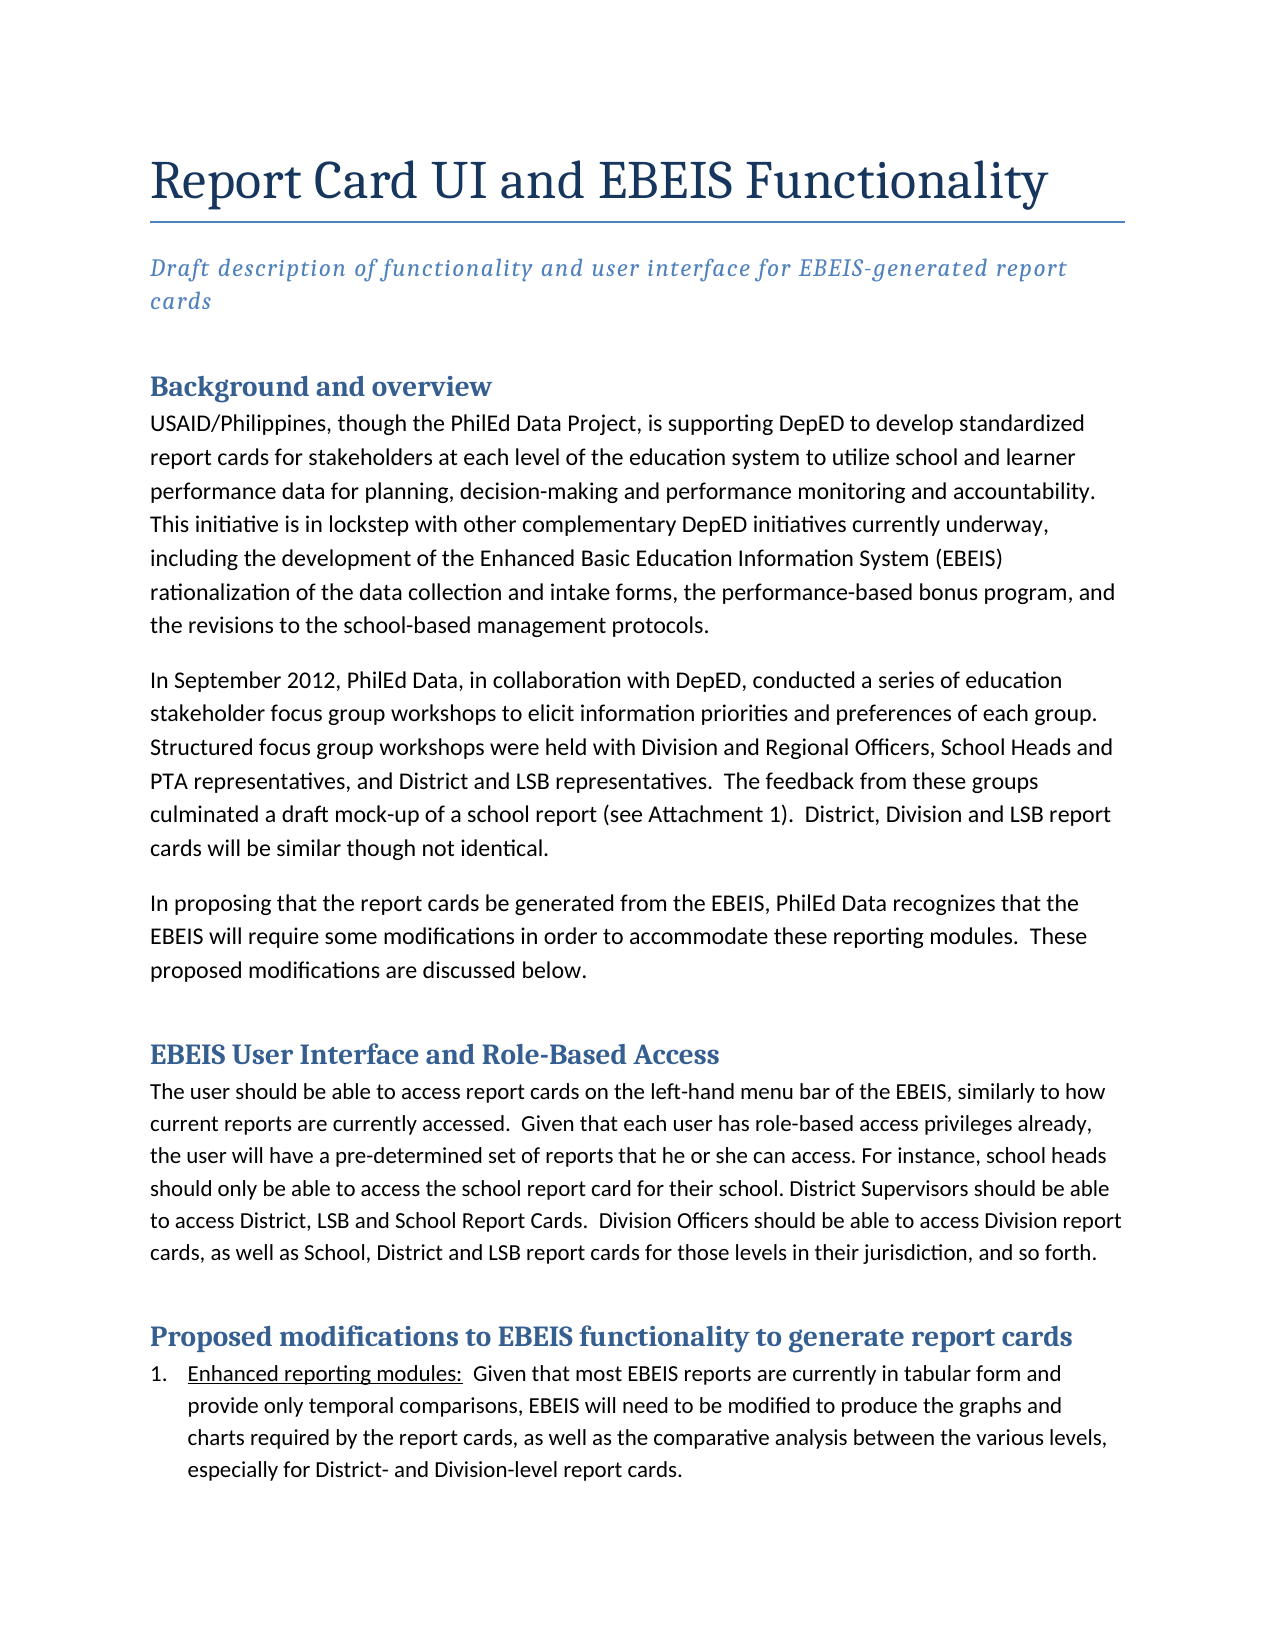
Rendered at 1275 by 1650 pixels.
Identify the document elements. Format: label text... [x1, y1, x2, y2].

title Report Card UI and EBEIS Functionality [150, 150, 1125, 221]
subtitle EBEIS User Interface and Role-Based Access [150, 1038, 1125, 1072]
subtitle Proposed modifications to EBEIS functionality to generate report cards [150, 1320, 1125, 1354]
text In September 2012, PhilEd Data, in collaboration with DepED, conducted a series of education stakeholder focus group workshops to elicit information priorities and preferences of each group. Structured focus group workshops were held with Division and Regional Officers, School Heads and PTA representatives, and District and LSB representatives. The feedback from these groups culminated a draft mock-up of a school report (see Attachment 1). District, Division and LSB report cards will be similar though not identical. [150, 665, 1125, 862]
text In proposing that the report cards be generated from the EBEIS, PhilEd Data recognizes that the EBEIS will require some modifications in order to accommodate these reporting modules. These proposed modifications are discussed below. [150, 888, 1125, 984]
subtitle Background and overview [150, 370, 1125, 403]
subtitle Draft description of functionality and user interface for EBEIS-generated report cards [150, 254, 1125, 316]
text USAID/Philippines, though the PhilEd Data Project, is supporting DepED to develop standardized report cards for stakeholders at each level of the education system to utilize school and learner performance data for planning, decision-making and performance monitoring and accountability. This initiative is in lockstep with other complementary DepED initiatives currently underway, including the development of the Enhanced Basic Education Information System (EBEIS) rationalization of the data collection and intake forms, the performance-based bonus program, and the revisions to the school-based management protocols. [150, 408, 1125, 640]
list Enhanced reporting modules: Given that most EBEIS reports are currently in tabular form and provide only temporal comparisons, EBEIS will need to be modified to produce the graphs and charts required by the report cards, as well as the comparative analysis between the various levels, especially for District- and Division-level report cards. [150, 1359, 1125, 1483]
text The user should be able to access report cards on the left-hand menu bar of the EBEIS, similarly to how current reports are currently accessed. Given that each user has role-based access privileges already, the user will have a pre-determined set of reports that he or she can access. For instance, school heads should only be able to access the school report card for their school. District Supervisors should be able to access District, LSB and School Report Cards. Division Officers should be able to access Division report cards, as well as School, District and LSB report cards for those levels in their jurisdiction, and so forth. [150, 1077, 1125, 1266]
